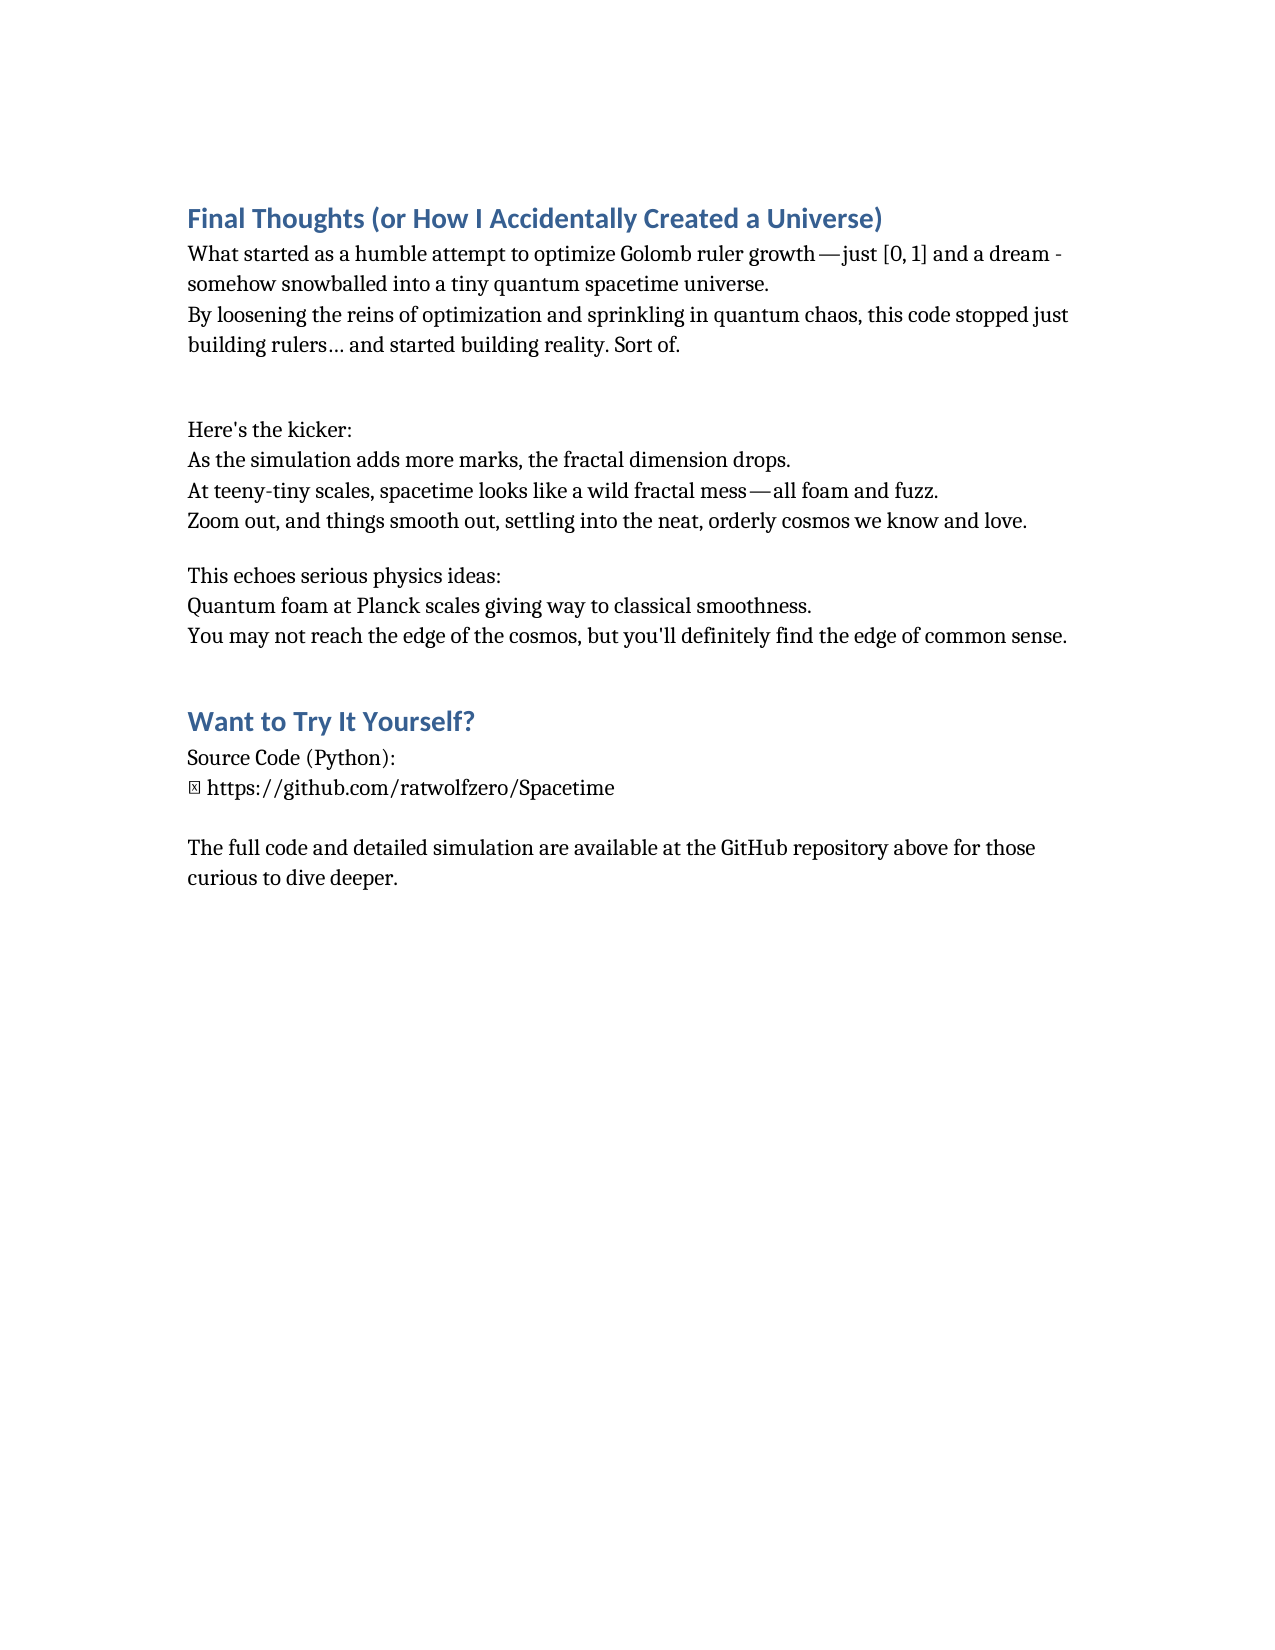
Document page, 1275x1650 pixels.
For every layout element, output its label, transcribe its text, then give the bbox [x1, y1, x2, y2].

text What started as a humble attempt to optimize Golomb ruler growth — just [0, 1] and a dream - somehow snowballed into a tiny quantum spacetime universe. By loosening the reins of optimization and sprinkling in quantum chaos, this code stopped just building rulers… and started building reality. Sort of. [187, 241, 1087, 358]
subtitle Want to Try It Yourself? [187, 703, 1087, 739]
text Source Code (Python): 🔗 https://github.com/ratwolfzero/Spacetime The full code and detailed simulation are available at the GitHub repository above for those curious to dive deeper. [187, 744, 1087, 892]
text Here's the kicker: As the simulation adds more marks, the fractal dimension drops. At teeny-tiny scales, spacetime looks like a wild fractal mess — all foam and fuzz. Zoom out, and things smooth out, settling into the neat, orderly cosmos we know and love. [187, 387, 1087, 534]
subtitle Final Thoughts (or How I Accidentally Created a Universe) [187, 200, 1087, 236]
text This echoes serious physics ideas: Quantum foam at Planck scales giving way to classical smoothness. You may not reach the edge of the cosmos, but you'll definitely find the edge of common sense. [187, 563, 1087, 649]
